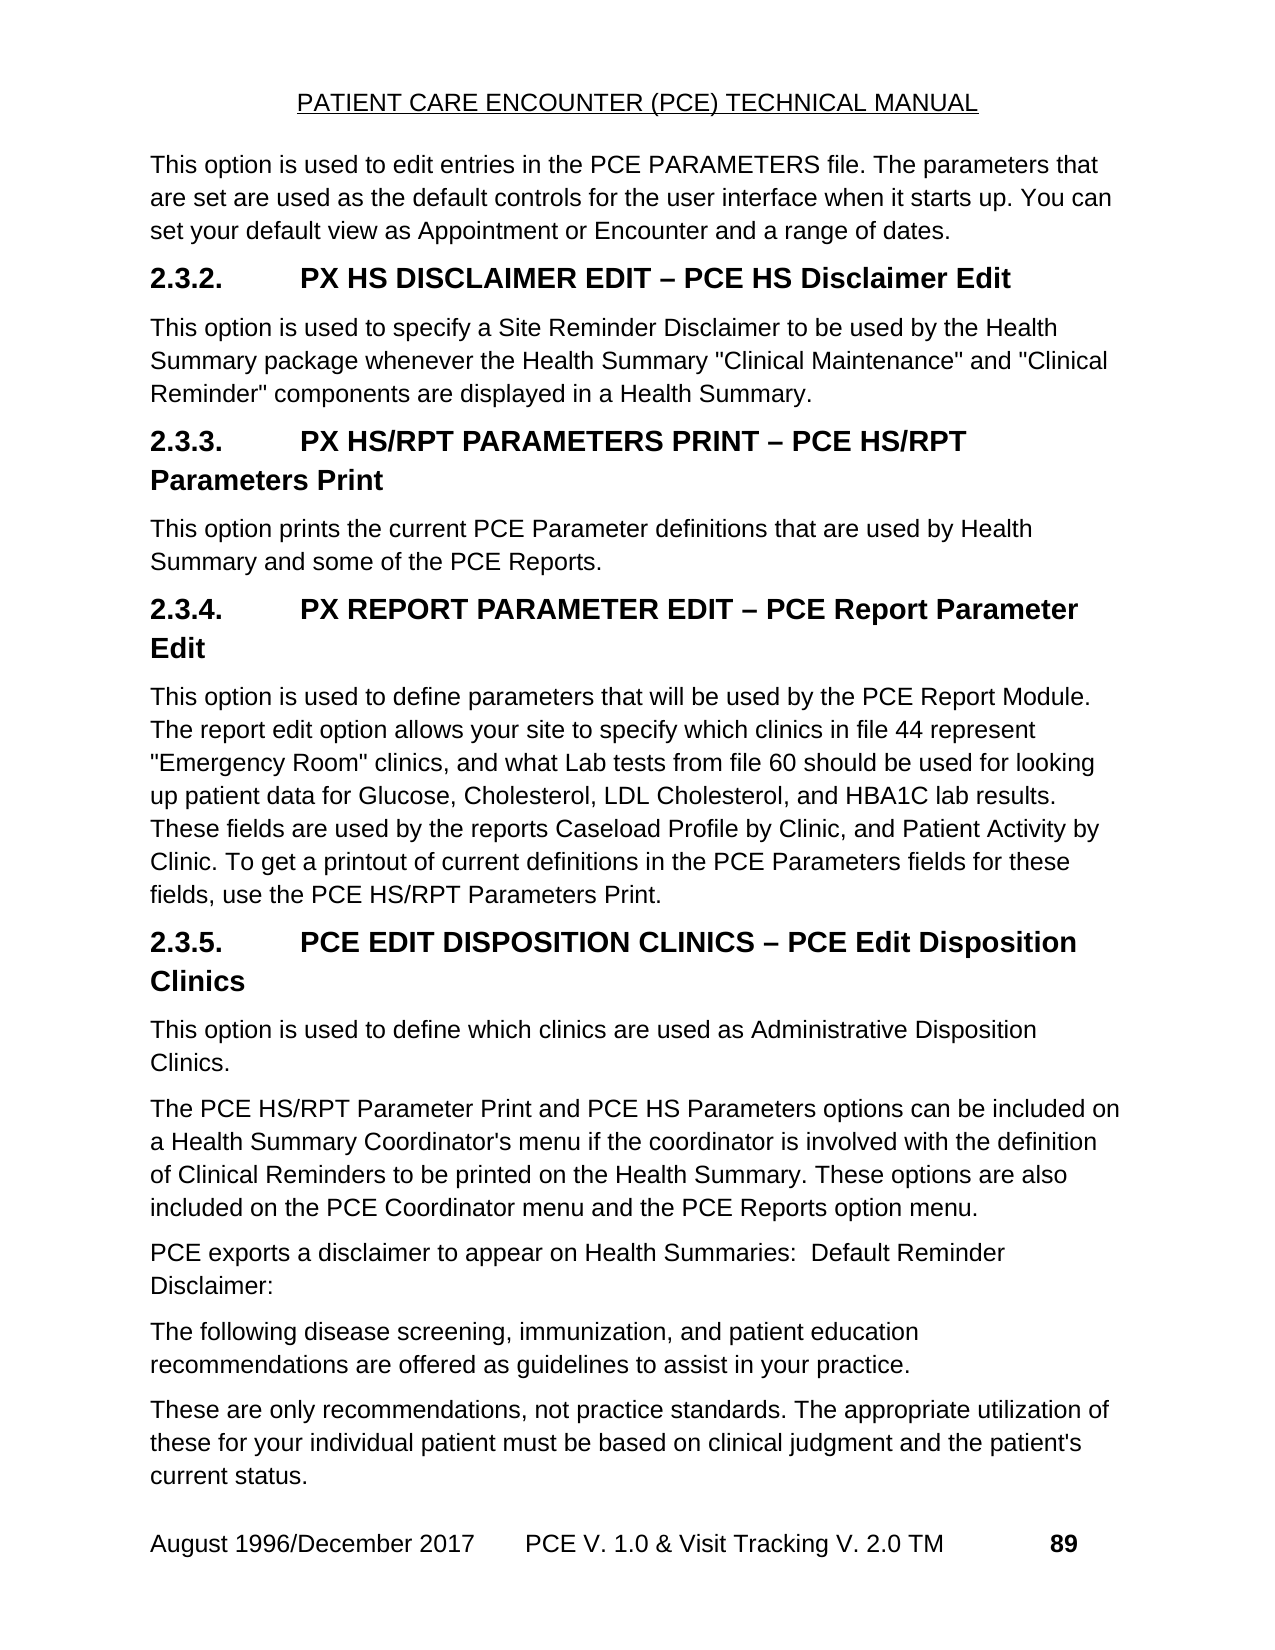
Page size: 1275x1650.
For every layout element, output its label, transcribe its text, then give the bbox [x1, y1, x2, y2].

text This option prints the current PCE Parameter definitions that are used by Health Summary and some of the PCE Reports. [150, 514, 1125, 576]
text This option is used to define parameters that will be used by the PCE Report Module. The report edit option allows your site to specify which clinics in file 44 represent "Emergency Room" clinics, and what Lab tests from file 60 should be used for looking up patient data for Glucose, Cholesterol, LDL Cholesterol, and HBA1C lab results. These fields are used by the reports Caseload Profile by Clinic, and Patient Activity by Clinic. To get a printout of current definitions in the PCE Parameters fields for these fields, use the PCE HS/RPT Parameters Print. [150, 682, 1125, 909]
text This option is used to define which clinics are used as Administrative Disposition Clinics. [150, 1015, 1125, 1077]
subtitle PX HS/RPT PARAMETERS PRINT – PCE HS/RPT Parameters Print [150, 424, 1125, 496]
text The PCE HS/RPT Parameter Print and PCE HS Parameters options can be included on a Health Summary Coordinator's menu if the coordinator is involved with the definition of Clinical Reminders to be printed on the Health Summary. These options are also included on the PCE Coordinator menu and the PCE Reports option menu. [150, 1094, 1125, 1221]
subtitle PX REPORT PARAMETER EDIT – PCE Report Parameter Edit [150, 592, 1125, 664]
text This option is used to specify a Site Reminder Disclaimer to be used by the Health Summary package whenever the Health Summary "Clinical Maintenance" and "Clinical Reminder" components are displayed in a Health Summary. [150, 313, 1125, 407]
text The following disease screening, immunization, and patient education recommendations are offered as guidelines to assist in your practice. [150, 1317, 1125, 1378]
text PCE exports a disclaimer to appear on Health Summaries: Default Reminder Disclaimer: [150, 1238, 1125, 1300]
text This option is used to edit entries in the PCE PARAMETERS file. The parameters that are set are used as the default controls for the user interface when it starts up. You can set your default view as Appointment or Encounter and a range of dates. [150, 150, 1125, 245]
subtitle PX HS DISCLAIMER EDIT – PCE HS Disclaimer Edit [150, 262, 1125, 295]
text These are only recommendations, not practice standards. The appropriate utilization of these for your individual patient must be based on clinical judgment and the patient's current status. [150, 1395, 1125, 1490]
subtitle PCE EDIT DISPOSITION CLINICS – PCE Edit Disposition Clinics [150, 926, 1125, 998]
